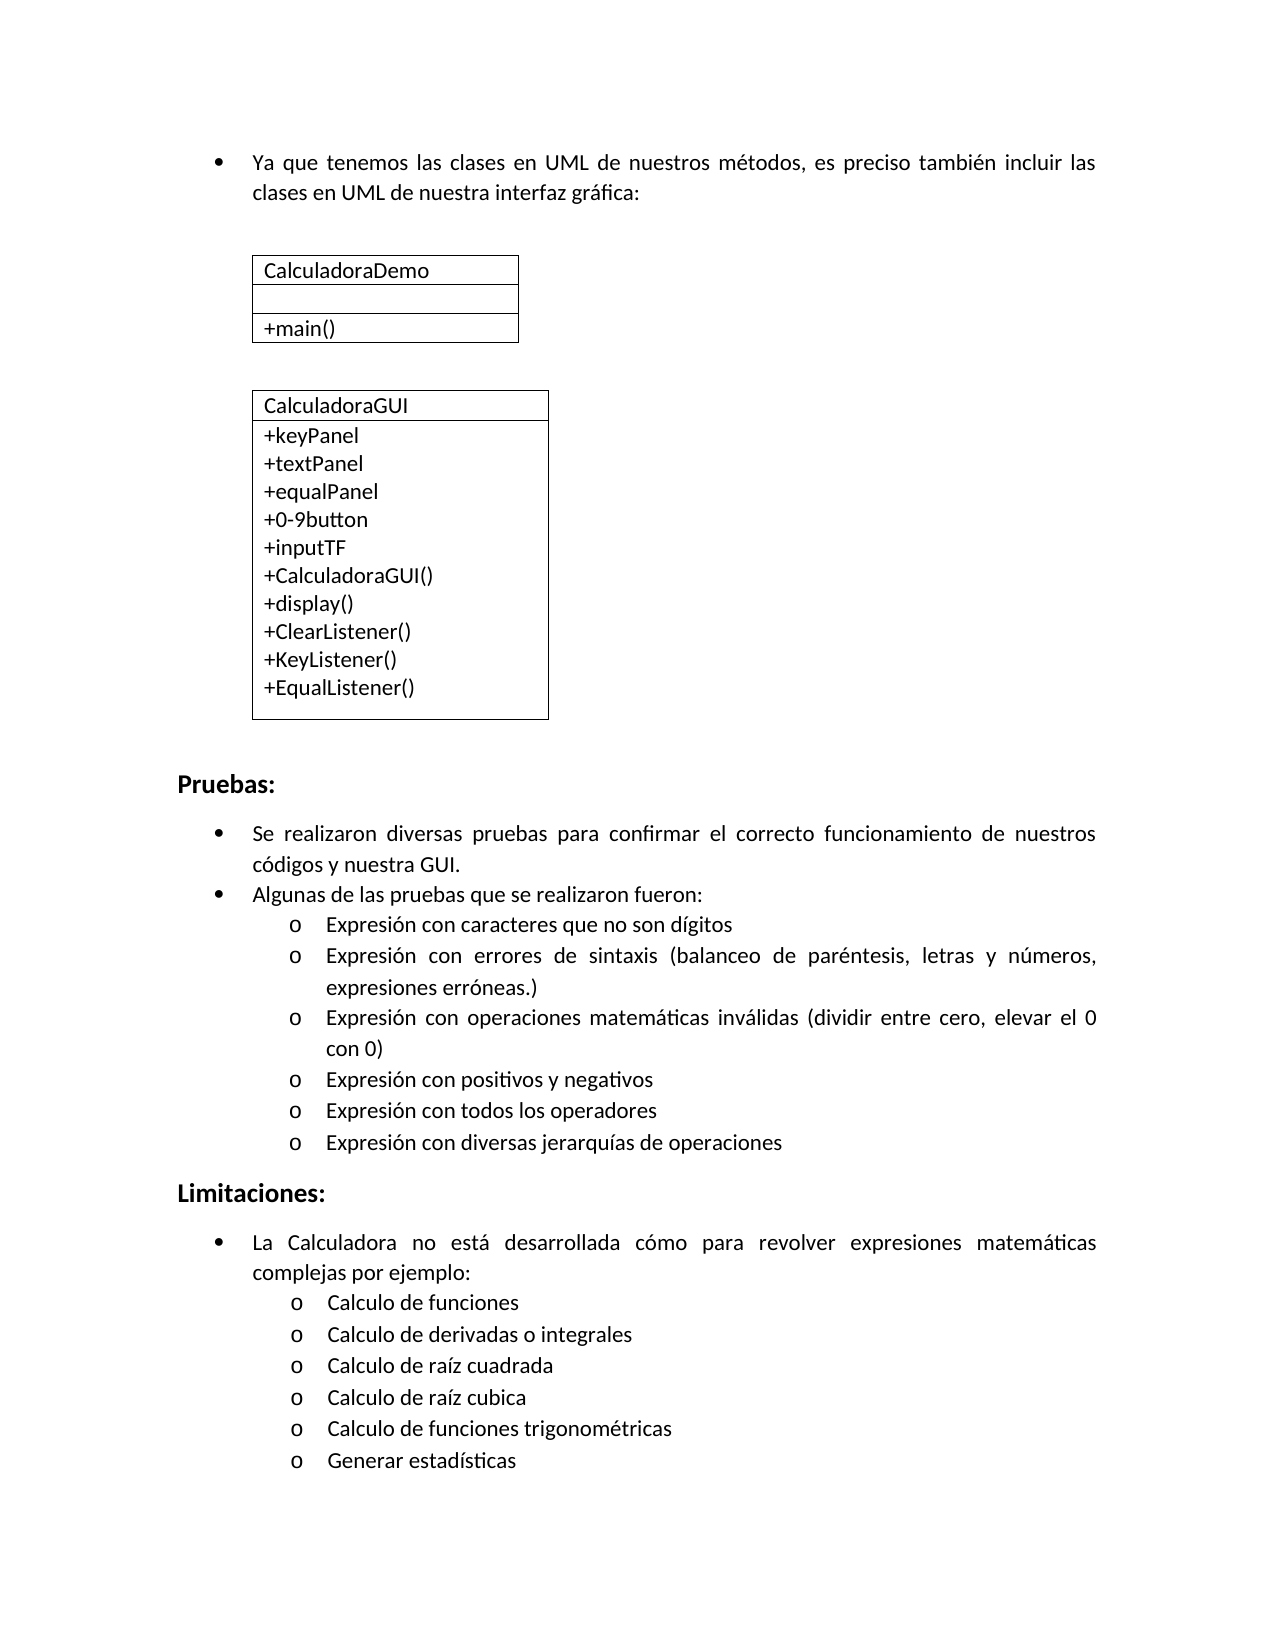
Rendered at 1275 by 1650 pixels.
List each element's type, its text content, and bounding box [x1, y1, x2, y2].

list Calculo de raíz cuadrada [290, 1351, 1098, 1381]
text Limitaciones: [177, 1176, 1098, 1209]
list Expresión con caracteres que no son dígitos [288, 910, 1098, 939]
list Generar estadísticas [290, 1446, 1098, 1475]
table_cell +main() [253, 314, 518, 342]
list Calculo de funciones [290, 1288, 1098, 1318]
table_header CalculadoraGUI [253, 391, 548, 420]
list Calculo de raíz cubica [290, 1383, 1098, 1412]
list Expresión con operaciones matemáticas inválidas (dividir entre cero, elevar el 0 con 0) [288, 1003, 1098, 1063]
text Pruebas: [177, 767, 1098, 800]
table_cell [253, 285, 518, 313]
table_cell +keyPanel +textPanel +equalPanel +0-9button +inputTF +CalculadoraGUI() +display() +ClearListener() +KeyListener() +EqualListener() [253, 421, 548, 719]
list Algunas de las pruebas que se realizaron fueron: [215, 880, 1098, 908]
table_header CalculadoraDemo [253, 256, 518, 284]
list Ya que tenemos las clases en UML de nuestros métodos, es preciso también incluir las clases en UML de nuestra interfaz gráfica: [215, 148, 1098, 206]
list Expresión con errores de sintaxis (balanceo de paréntesis, letras y números, expresiones erróneas.) [288, 942, 1098, 1001]
list Expresión con positivos y negativos [288, 1065, 1098, 1094]
list La Calculadora no está desarrollada cómo para revolver expresiones matemáticas complejas por ejemplo: [215, 1228, 1098, 1286]
list Se realizaron diversas pruebas para confirmar el correcto funcionamiento de nuestros códigos y nuestra GUI. [215, 819, 1098, 878]
list Expresión con diversas jerarquías de operaciones [288, 1128, 1098, 1157]
list Expresión con todos los operadores [288, 1096, 1098, 1125]
list Calculo de derivadas o integrales [290, 1320, 1098, 1349]
list Calculo de funciones trigonométricas [290, 1414, 1098, 1443]
